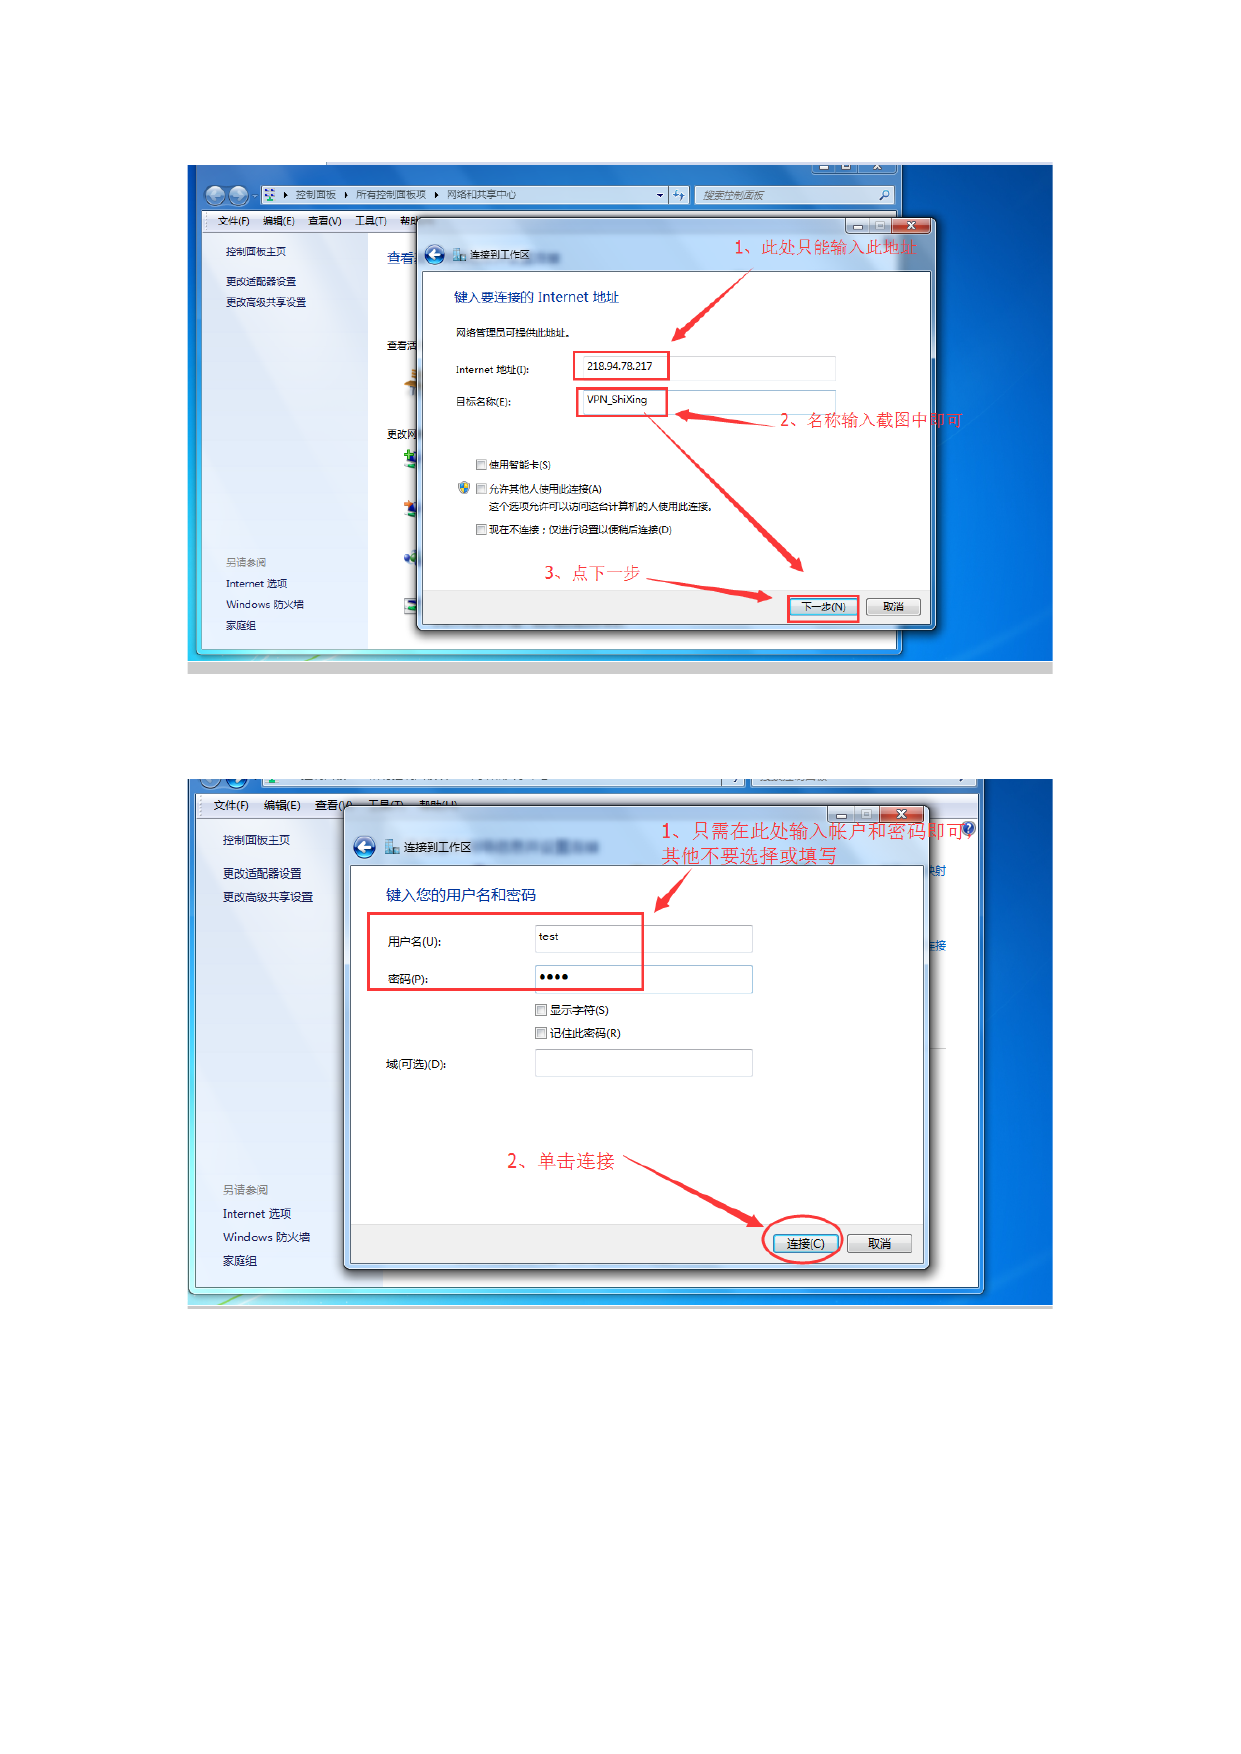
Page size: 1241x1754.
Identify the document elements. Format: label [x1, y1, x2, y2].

picture [187, 779, 1053, 1309]
picture [187, 162, 1053, 674]
